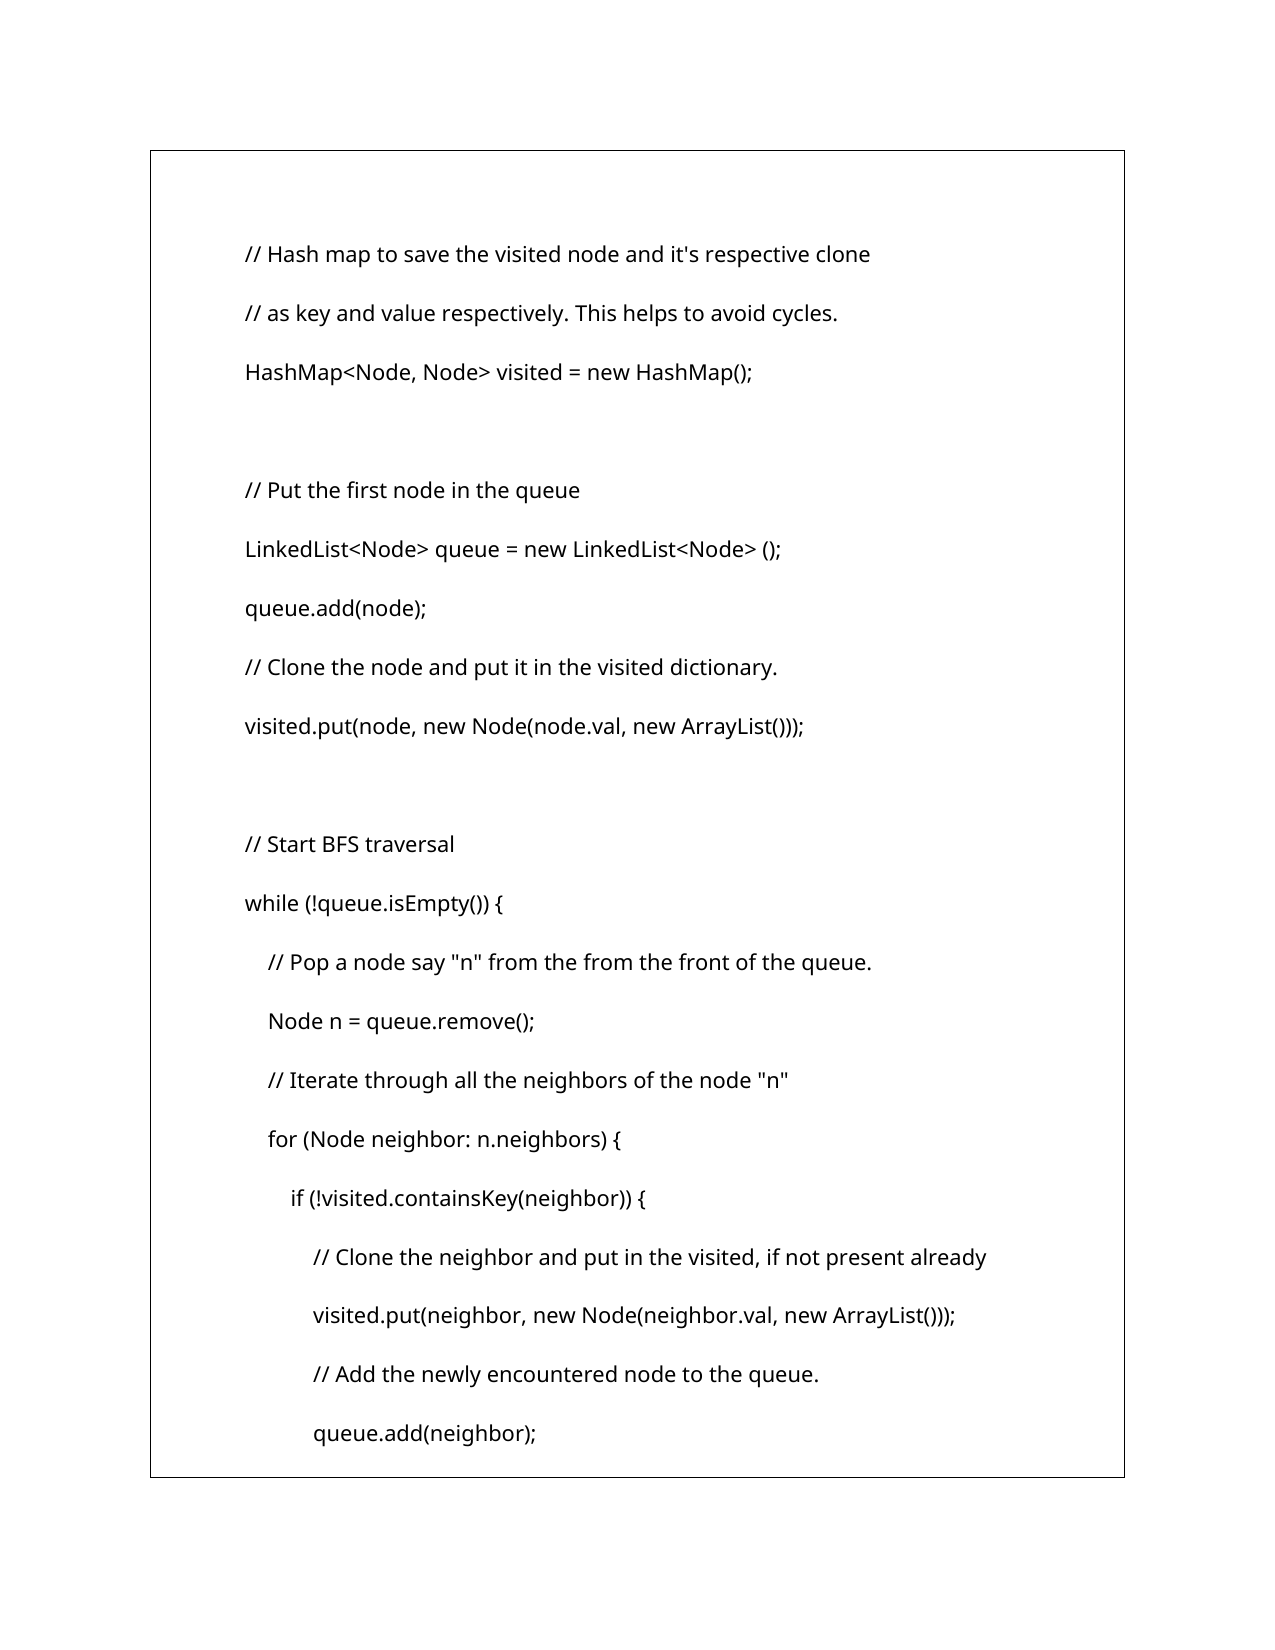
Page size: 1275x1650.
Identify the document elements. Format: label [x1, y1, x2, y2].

table_header [151, 151, 1124, 1477]
